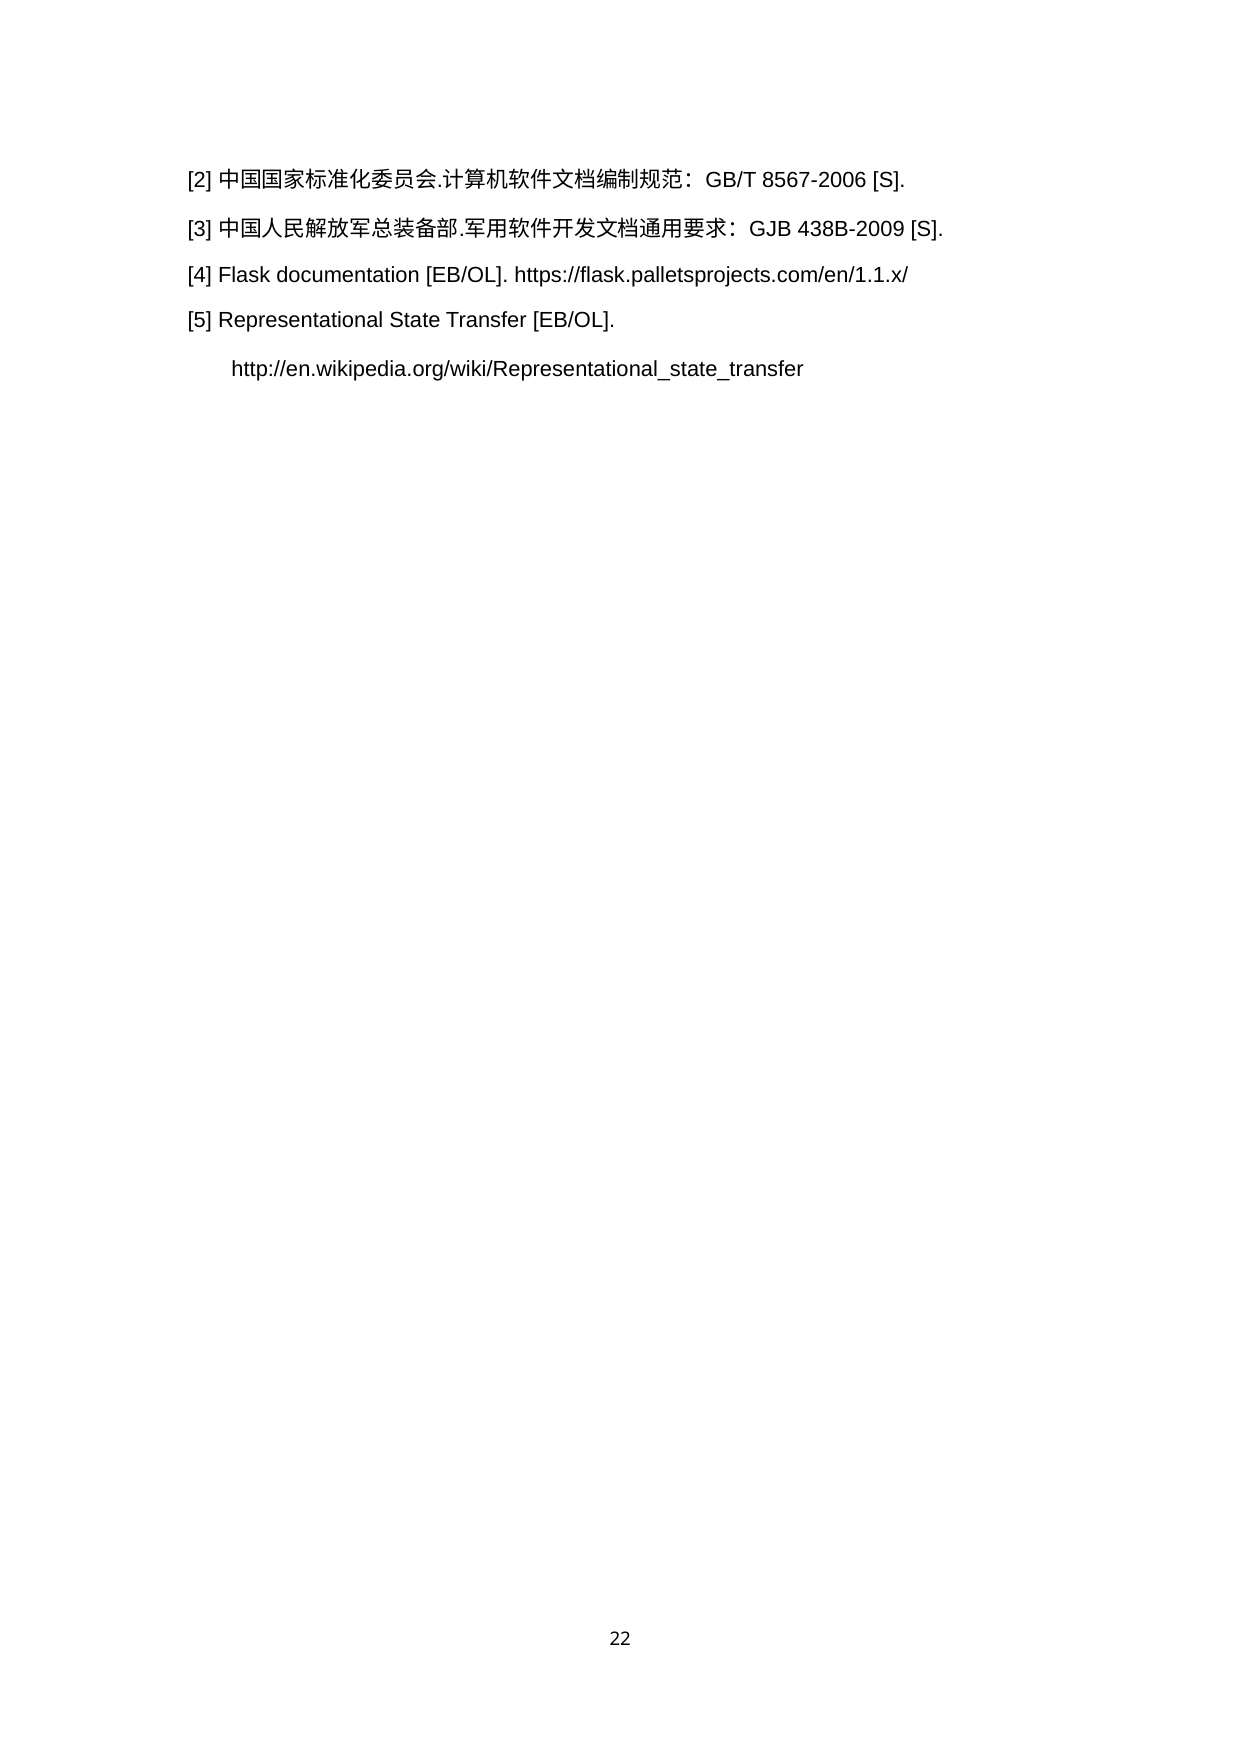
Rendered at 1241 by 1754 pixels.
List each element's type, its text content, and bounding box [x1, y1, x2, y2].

text [2] 中国国家标准化委员会.计算机软件文档编制规范：GB/T 8567-2006 [S]. [187, 162, 1053, 194]
text [4] Flask documentation [EB/OL]. https://flask.palletsprojects.com/en/1.1.x/ [187, 259, 1053, 291]
text [3] 中国人民解放军总装备部.军用软件开发文档通用要求：GJB 438B-2009 [S]. [187, 210, 1053, 243]
text [5] Representational State Transfer [EB/OL]. http://en.wikipedia.org/wiki/Representational_state_transfer [187, 304, 1053, 385]
